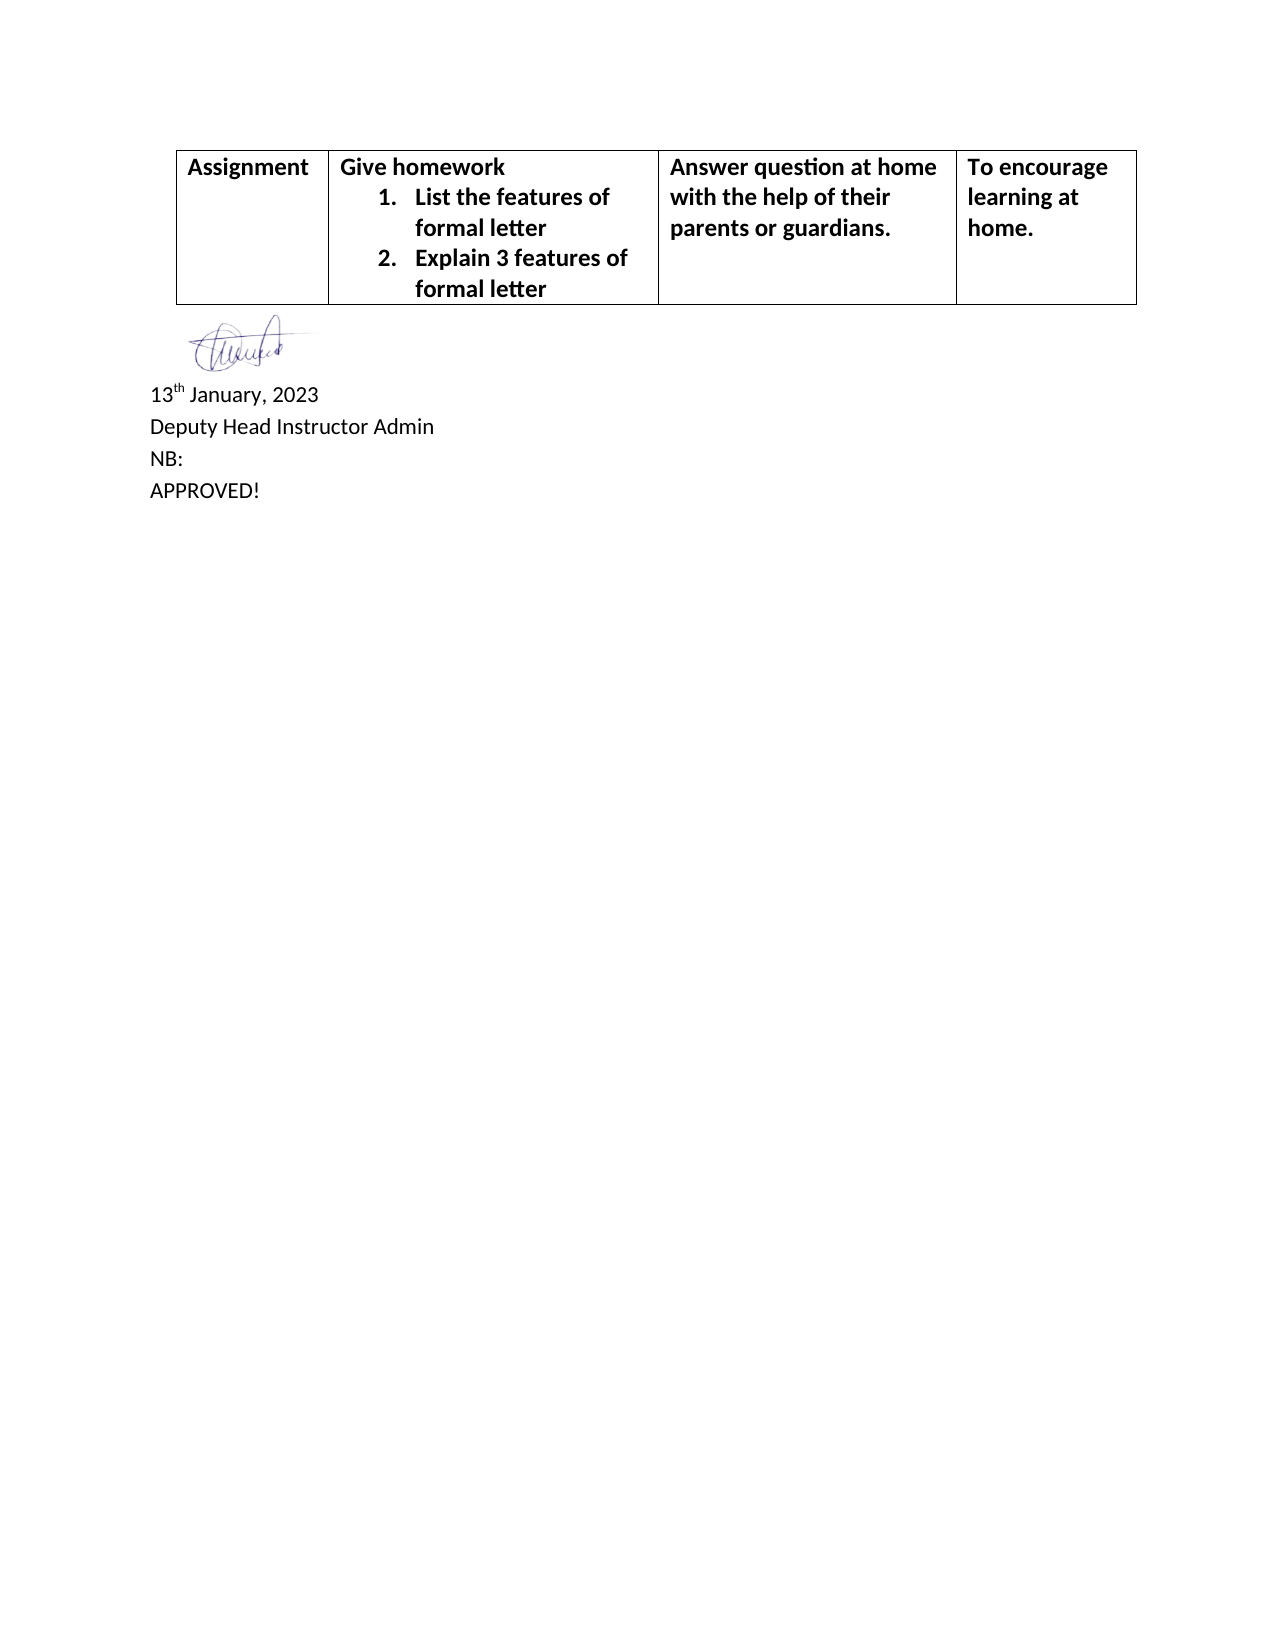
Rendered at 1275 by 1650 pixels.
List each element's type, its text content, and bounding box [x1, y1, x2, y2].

text NB: [150, 444, 1125, 472]
table_cell Give homework List the features of formal letter Explain 3 features of formal letter [329, 151, 658, 304]
table_cell Assignment [177, 151, 328, 304]
picture [150, 304, 324, 376]
text Deputy Head Instructor Admin [150, 412, 1125, 440]
text 13th January, 2023 [150, 380, 1125, 408]
table_cell Answer question at home with the help of their parents or guardians. [659, 151, 956, 304]
table_cell To encourage learning at home. [957, 151, 1136, 304]
text APPROVED! [150, 477, 1125, 504]
